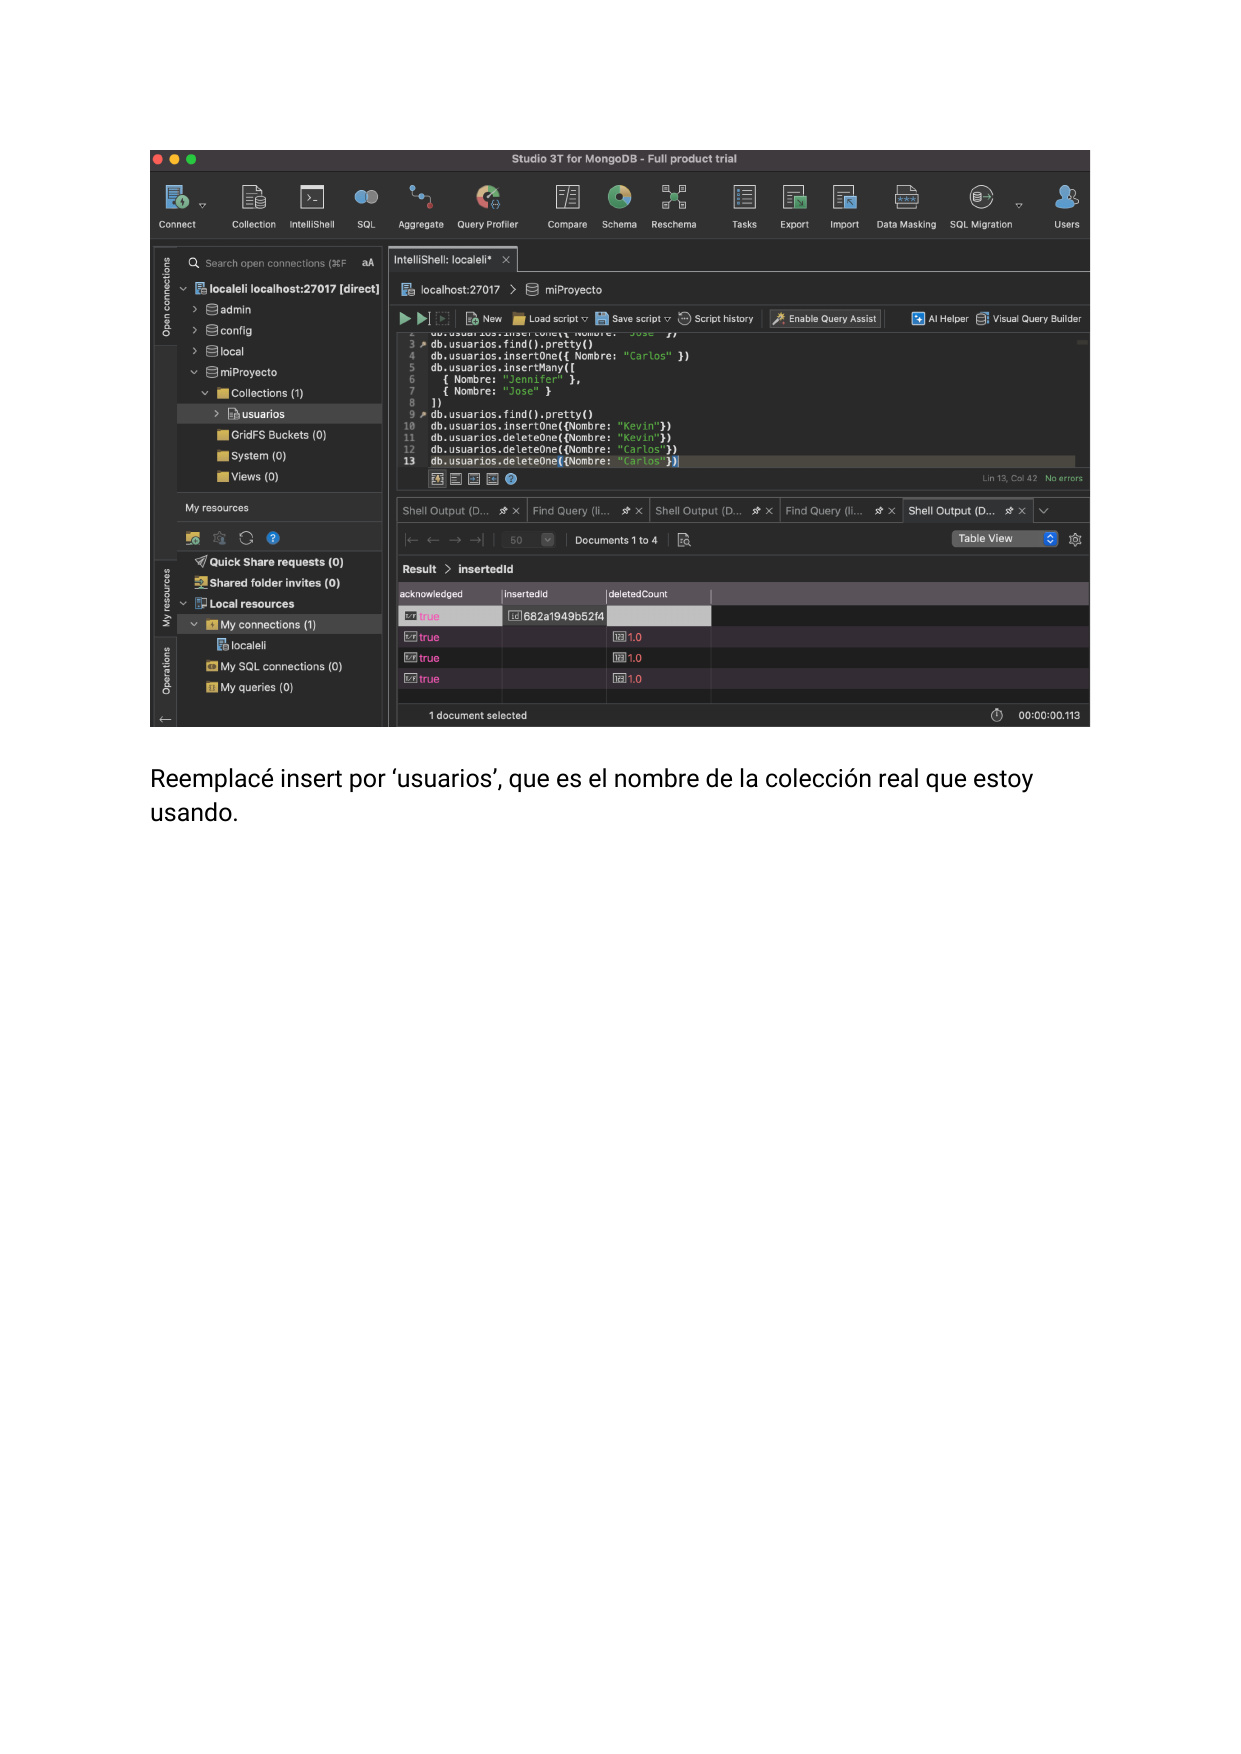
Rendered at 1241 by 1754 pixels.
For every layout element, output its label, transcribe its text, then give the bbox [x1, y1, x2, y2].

picture [150, 150, 1091, 727]
text Reemplacé insert por ‘usuarios’, que es el nombre de la colección real que estoy usando. [150, 764, 1090, 827]
